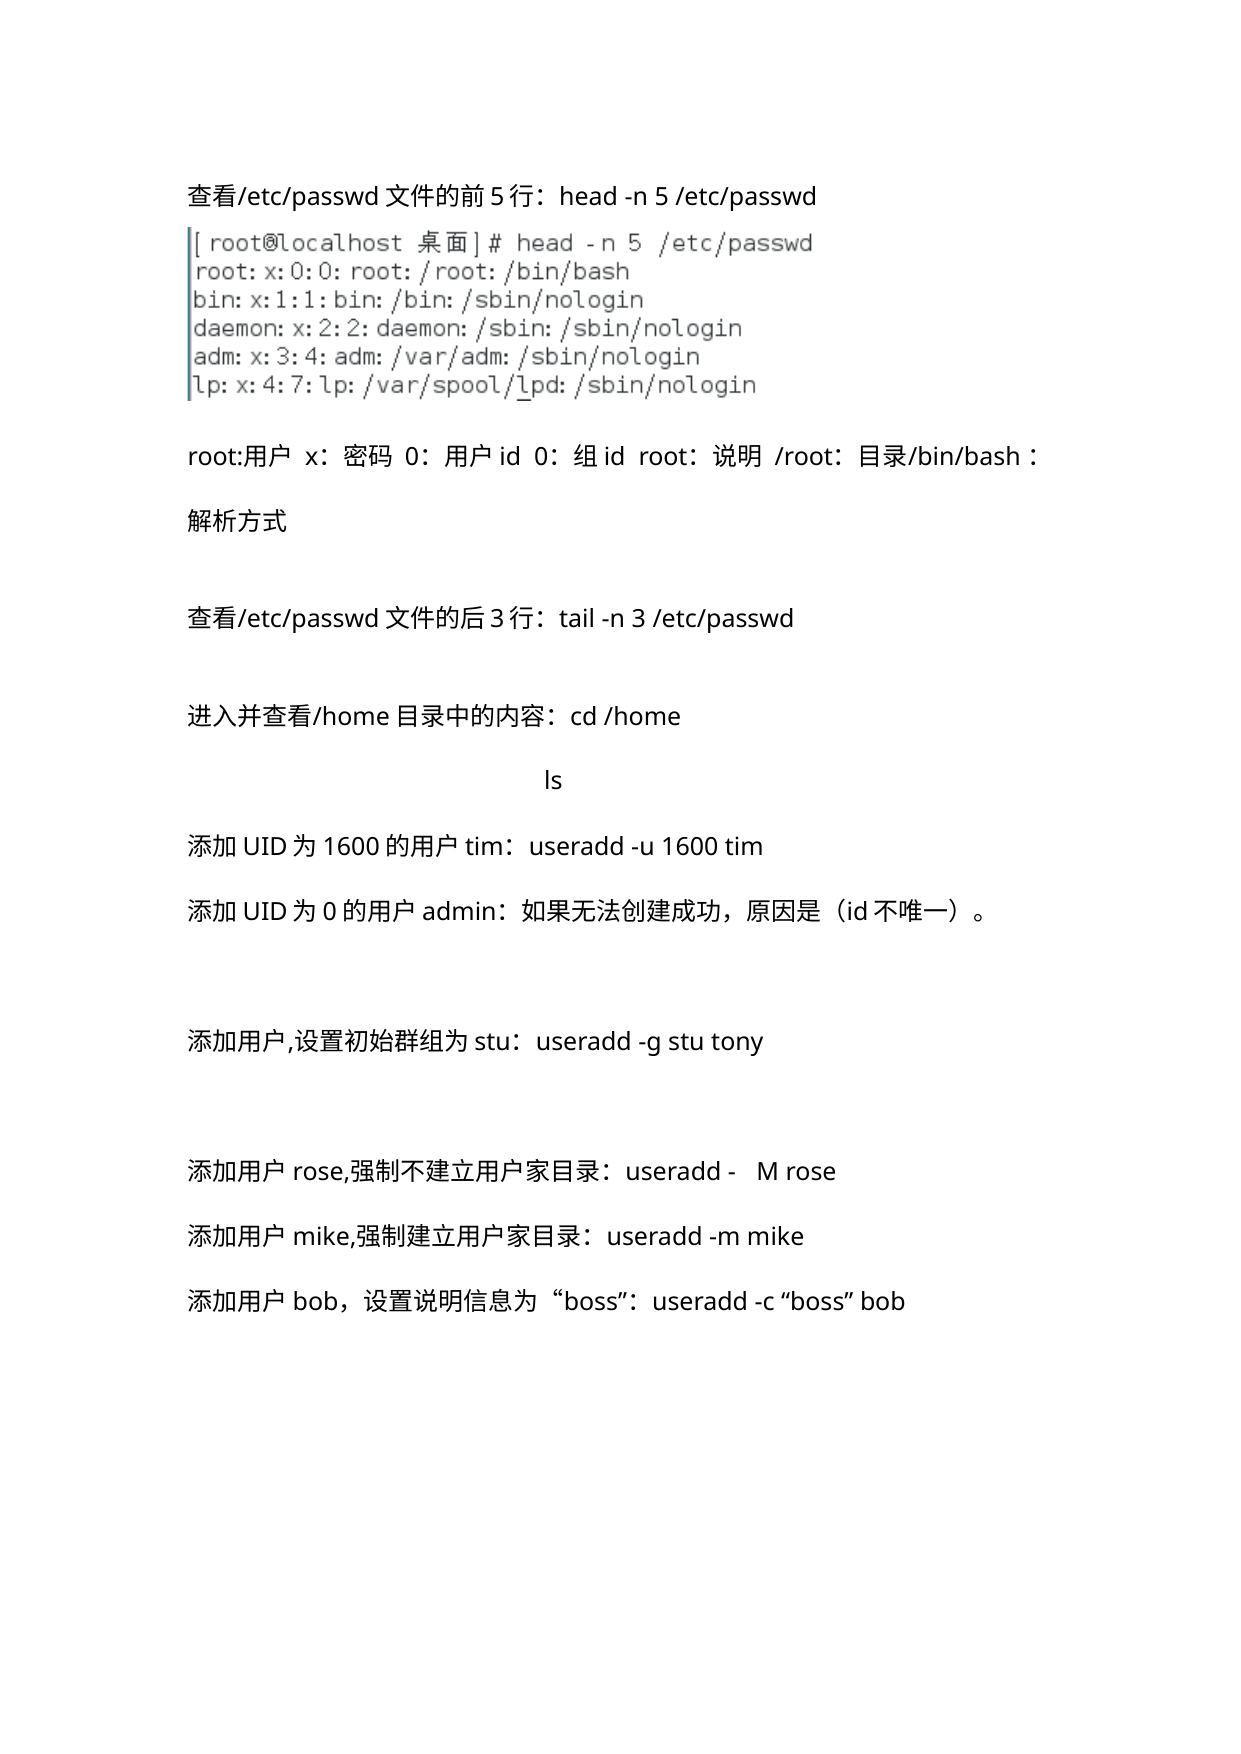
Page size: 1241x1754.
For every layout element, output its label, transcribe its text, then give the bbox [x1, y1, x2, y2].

text 进入并查看/home目录中的内容：cd /home [187, 682, 1053, 747]
text 查看/etc/passwd文件的后3行：tail -n 3 /etc/passwd [187, 584, 1053, 649]
picture [187, 227, 896, 401]
text 添加用户bob，设置说明信息为“boss”：useradd -c “boss” bob [187, 1267, 1053, 1332]
text 添加UID为0的用户admin：如果无法创建成功，原因是（id不唯一）。 [187, 877, 1053, 942]
text ls [187, 747, 1053, 812]
text 查看/etc/passwd文件的前5行：head -n 5 /etc/passwd [187, 162, 1053, 227]
text 添加用户mike,强制建立用户家目录：useradd -m mike [187, 1202, 1053, 1267]
text 添加用户,设置初始群组为stu：useradd -g stu tony [187, 1007, 1053, 1072]
text 添加用户rose,强制不建立用户家目录：useradd - M rose [187, 1137, 1053, 1202]
text 添加UID为1600的用户tim：useradd -u 1600 tim [187, 812, 1053, 877]
text root:用户 x：密码 0：用户id 0：组id root：说明 /root：目录/bin/bash ：解析方式 [187, 422, 1053, 552]
